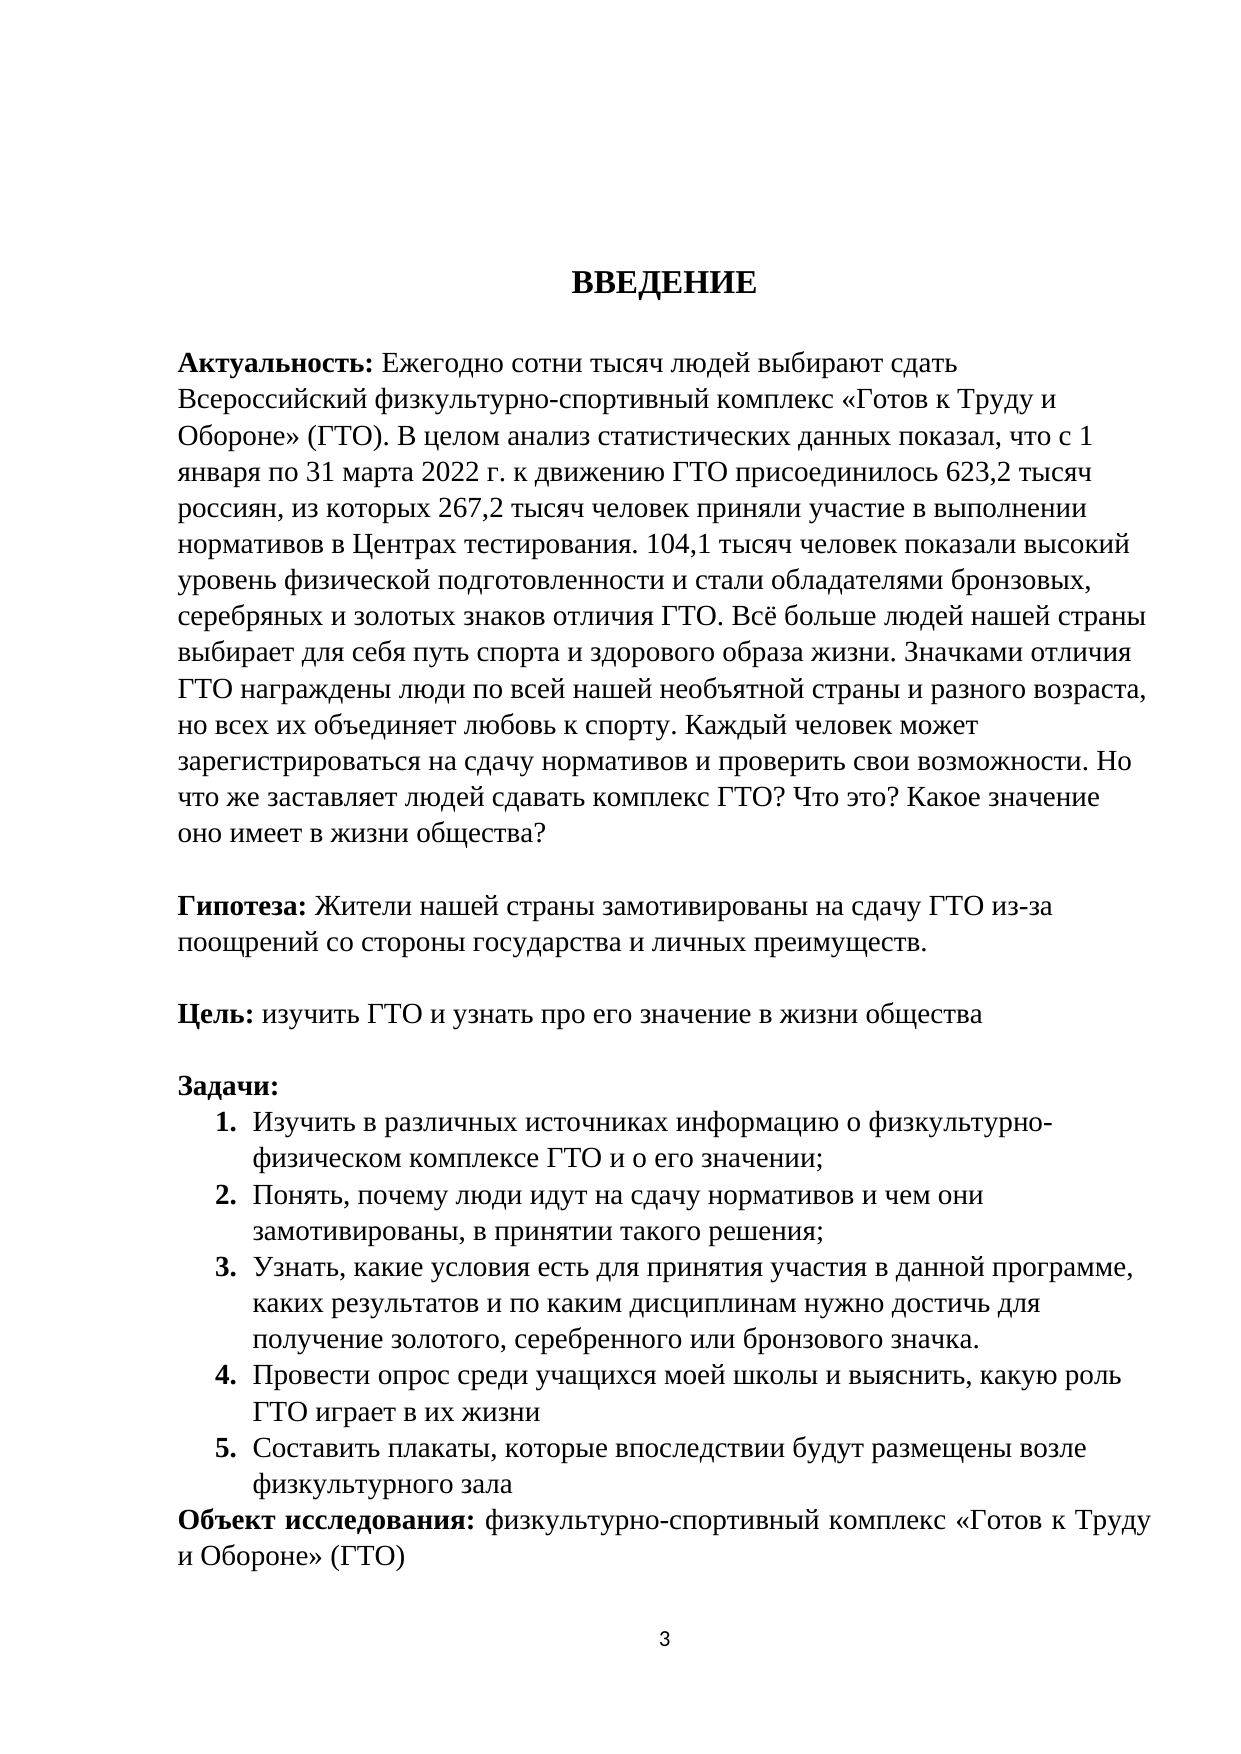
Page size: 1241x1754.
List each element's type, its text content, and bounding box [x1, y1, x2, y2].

text Задачи: [177, 1068, 1152, 1102]
list Провести опрос среди учащихся моей школы и выяснить, какую роль ГТО играет в их жизни [215, 1357, 1152, 1427]
text Объект исследования: физкультурно-спортивный комплекс «Готов к Труду и Обороне» (ГТО) [177, 1502, 1152, 1572]
list Узнать, какие условия есть для принятия участия в данной программе, каких результатов и по каким дисциплинам нужно достичь для получение золотого, серебренного или бронзового значка. [215, 1249, 1152, 1355]
text Актуальность: Ежегодно сотни тысяч людей выбирают сдать Всероссийский физкультурно-спортивный комплекс «Готов к Труду и Обороне» (ГТО). В целом анализ статистических данных показал, что с 1 января по 31 марта 2022 г. к движению ГТО присоединилось 623,2 тысяч россиян, из которых 267,2 тысяч человек приняли участие в выполнении нормативов в Центрах тестирования. 104,1 тысяч человек показали высокий уровень физической подготовленности и стали обладателями бронзовых, серебряных и золотых знаков отличия ГТО. Всё больше людей нашей страны выбирает для себя путь спорта и здорового образа жизни. Значками отличия ГТО награждены люди по всей нашей необъятной страны и разного возраста, но всех их объединяет любовь к спорту. Каждый человек может зарегистрироваться на сдачу нормативов и проверить свои возможности. Но что же заставляет людей сдавать комплекс ГТО? Что это? Какое значение оно имеет в жизни общества? [177, 345, 1152, 849]
list Составить плакаты, которые впоследствии будут размещены возле физкультурного зала [215, 1430, 1152, 1499]
list Понять, почему люди идут на сдачу нормативов и чем они замотивированы, в принятии такого решения; [215, 1177, 1152, 1246]
text Цель: изучить ГТО и узнать про его значение в жизни общества [177, 996, 1152, 1029]
text Гипотеза: Жители нашей страны замотивированы на сдачу ГТО из-за поощрений со стороны государства и личных преимуществ. [177, 888, 1152, 957]
list Изучить в различных источниках информацию о физкультурно-физическом комплексе ГТО и о его значении; [215, 1104, 1152, 1174]
text ВВЕДЕНИЕ [177, 263, 1152, 301]
